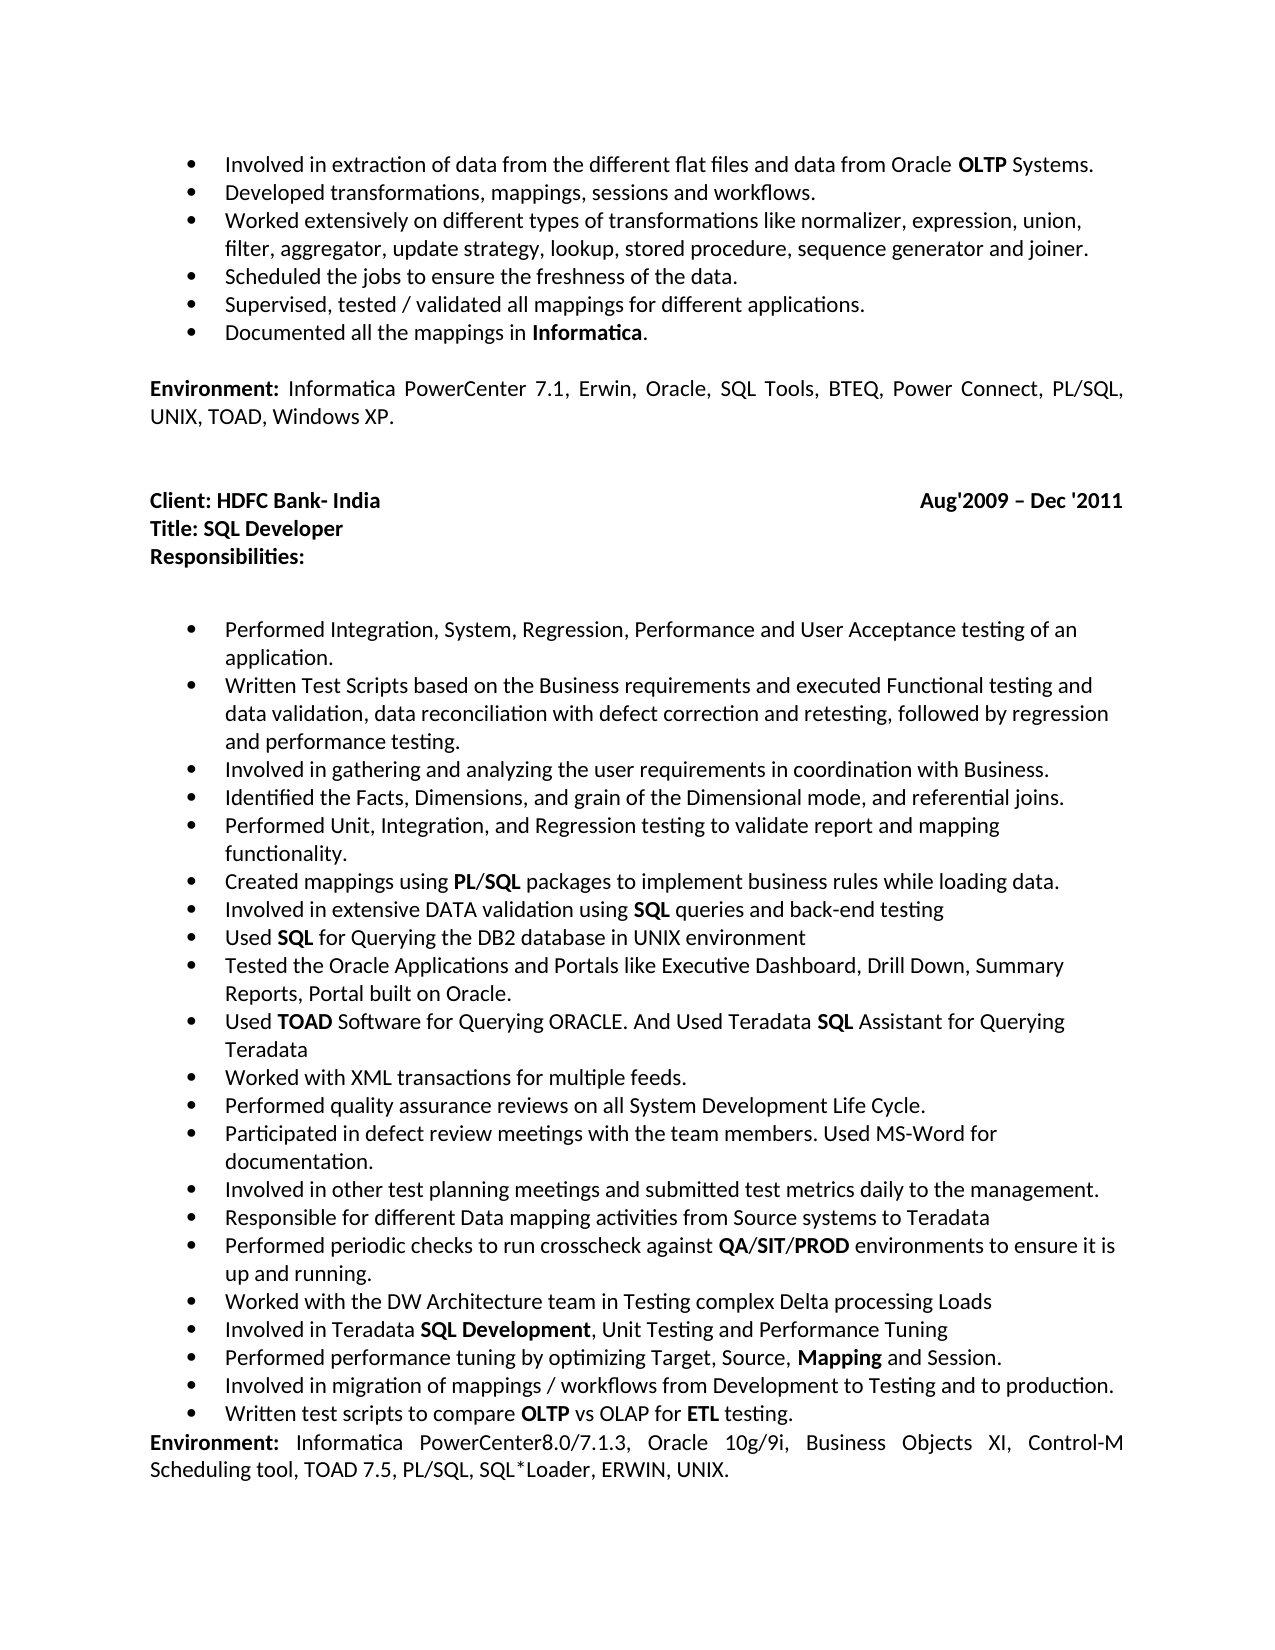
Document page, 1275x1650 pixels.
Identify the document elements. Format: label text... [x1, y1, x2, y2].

text Responsibilities: [150, 542, 1125, 570]
text Environment: Informatica PowerCenter 7.1, Erwin, Oracle, SQL Tools, BTEQ, Power Connect, PL/SQL, UNIX, TOAD, Windows XP. [150, 374, 1125, 430]
text Client: HDFC Bank- India Aug'2009 – Dec '2011 [150, 486, 1125, 514]
list Involved in other test planning meetings and submitted test metrics daily to the management. [187, 1175, 1125, 1203]
list Involved in gathering and analyzing the user requirements in coordination with Business. [187, 755, 1125, 783]
list Created mappings using PL/SQL packages to implement business rules while loading data. [187, 867, 1125, 895]
list Performed performance tuning by optimizing Target, Source, Mapping and Session. [187, 1343, 1125, 1372]
list Performed Integration, System, Regression, Performance and User Acceptance testing of an application. [187, 615, 1125, 671]
list Involved in Teradata SQL Development, Unit Testing and Performance Tuning [187, 1316, 1125, 1343]
text Title: SQL Developer [150, 514, 1125, 542]
text Environment: Informatica PowerCenter8.0/7.1.3, Oracle 10g/9i, Business Objects XI, Control-M Scheduling tool, TOAD 7.5, PL/SQL, SQL*Loader, ERWIN, UNIX. [150, 1428, 1125, 1484]
list Responsible for different Data mapping activities from Source systems to Teradata [187, 1203, 1125, 1231]
list Performed periodic checks to run crosscheck against QA/SIT/PROD environments to ensure it is up and running. [187, 1231, 1125, 1287]
list Written test scripts to compare OLTP vs OLAP for ETL testing. [187, 1399, 1125, 1428]
list Performed quality assurance reviews on all System Development Life Cycle. [187, 1091, 1125, 1119]
list Supervised, tested / validated all mappings for different applications. [187, 290, 1125, 318]
list Written Test Scripts based on the Business requirements and executed Functional testing and data validation, data reconciliation with defect correction and retesting, followed by regression and performance testing. [187, 671, 1125, 755]
list Developed transformations, mappings, sessions and workflows. [187, 178, 1125, 206]
list Involved in extraction of data from the different flat files and data from Oracle OLTP Systems. [187, 150, 1125, 178]
list Documented all the mappings in Informatica. [187, 318, 1125, 346]
list Worked extensively on different types of transformations like normalizer, expression, union, filter, aggregator, update strategy, lookup, stored procedure, sequence generator and joiner. [187, 206, 1125, 262]
list Used SQL for Querying the DB2 database in UNIX environment [187, 923, 1125, 951]
list Used TOAD Software for Querying ORACLE. And Used Teradata SQL Assistant for Querying Teradata [187, 1007, 1125, 1063]
list Involved in extensive DATA validation using SQL queries and back-end testing [187, 895, 1125, 923]
list Identified the Facts, Dimensions, and grain of the Dimensional mode, and referential joins. [187, 783, 1125, 811]
list Scheduled the jobs to ensure the freshness of the data. [187, 262, 1125, 290]
list Tested the Oracle Applications and Portals like Executive Dashboard, Drill Down, Summary Reports, Portal built on Oracle. [187, 951, 1125, 1007]
list Worked with the DW Architecture team in Testing complex Delta processing Loads [187, 1287, 1125, 1316]
list Involved in migration of mappings / workflows from Development to Testing and to production. [187, 1372, 1125, 1399]
list Performed Unit, Integration, and Regression testing to validate report and mapping functionality. [187, 811, 1125, 867]
list Participated in defect review meetings with the team members. Used MS-Word for documentation. [187, 1119, 1125, 1175]
list Worked with XML transactions for multiple feeds. [187, 1063, 1125, 1091]
